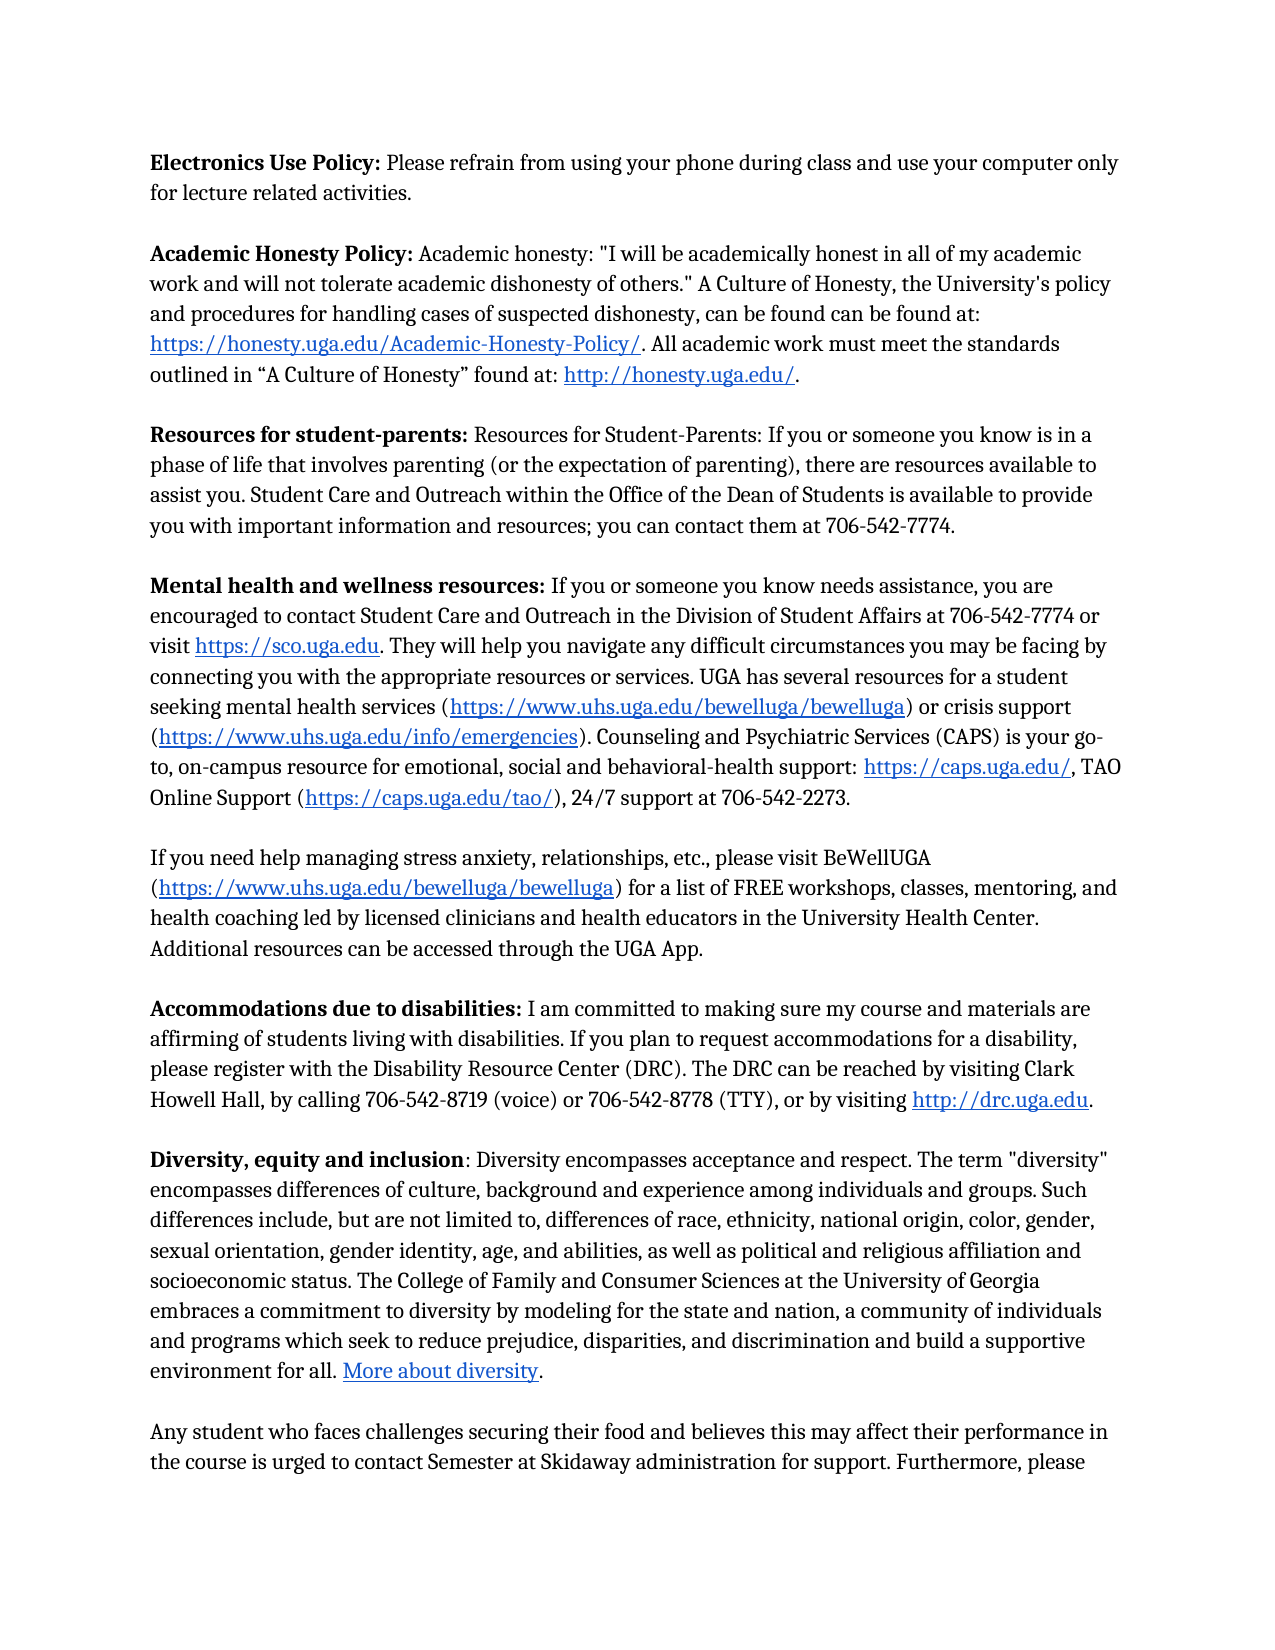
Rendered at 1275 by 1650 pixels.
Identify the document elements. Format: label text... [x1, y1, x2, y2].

text Accommodations due to disabilities: I am committed to making sure my course and materials are affirming of students living with disabilities. If you plan to request accommodations for a disability, please register with the Disability Resource Center (DRC). The DRC can be reached by visiting Clark Howell Hall, by calling 706-542-8719 (voice) or 706-542-8778 (TTY), or by visiting http://drc.uga.edu. [150, 996, 1125, 1113]
text Mental health and wellness resources: If you or someone you know needs assistance, you are encouraged to contact Student Care and Outreach in the Division of Student Affairs at 706-542-7774 or visit https://sco.uga.edu. They will help you navigate any difficult circumstances you may be facing by connecting you with the appropriate resources or services. UGA has several resources for a student seeking mental health services (https://www.uhs.uga.edu/bewelluga/bewelluga) or crisis support (https://www.uhs.uga.edu/info/emergencies). Counseling and Psychiatric Services (CAPS) is your go-to, on-campus resource for emotional, social and behavioral-health support: https://caps.uga.edu/, TAO Online Support (https://caps.uga.edu/tao/), 24/7 support at 706-542-2273. [150, 573, 1125, 811]
text Electronics Use Policy: Please refrain from using your phone during class and use your computer only for lecture related activities. [150, 150, 1125, 207]
text Resources for student-parents: Resources for Student-Parents: If you or someone you know is in a phase of life that involves parenting (or the expectation of parenting), there are resources available to assist you. Student Care and Outreach within the Office of the Dean of Students is available to provide you with important information and resources; you can contact them at 706-542-7774. [150, 422, 1125, 539]
text Diversity, equity and inclusion: Diversity encompasses acceptance and respect. The term "diversity" encompasses differences of culture, background and experience among individuals and groups. Such differences include, but are not limited to, differences of race, ethnicity, national origin, color, gender, sexual orientation, gender identity, age, and abilities, as well as political and religious affiliation and socioeconomic status. The College of Family and Consumer Sciences at the University of Georgia embraces a commitment to diversity by modeling for the state and nation, a community of individuals and programs which seek to reduce prejudice, disparities, and discrimination and build a supportive environment for all. More about diversity. [150, 1147, 1125, 1385]
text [150, 1419, 1125, 1475]
text If you need help managing stress anxiety, relationships, etc., please visit BeWellUGA (https://www.uhs.uga.edu/bewelluga/bewelluga) for a list of FREE workshops, classes, mentoring, and health coaching led by licensed clinicians and health educators in the University Health Center. Additional resources can be accessed through the UGA App. [150, 845, 1125, 962]
text Academic Honesty Policy: Academic honesty: "I will be academically honest in all of my academic work and will not tolerate academic dishonesty of others." A Culture of Honesty, the University's policy and procedures for handling cases of suspected dishonesty, can be found can be found at: https://honesty.uga.edu/Academic-Honesty-Policy/. All academic work must meet the standards outlined in “A Culture of Honesty” found at: http://honesty.uga.edu/. [150, 241, 1125, 388]
